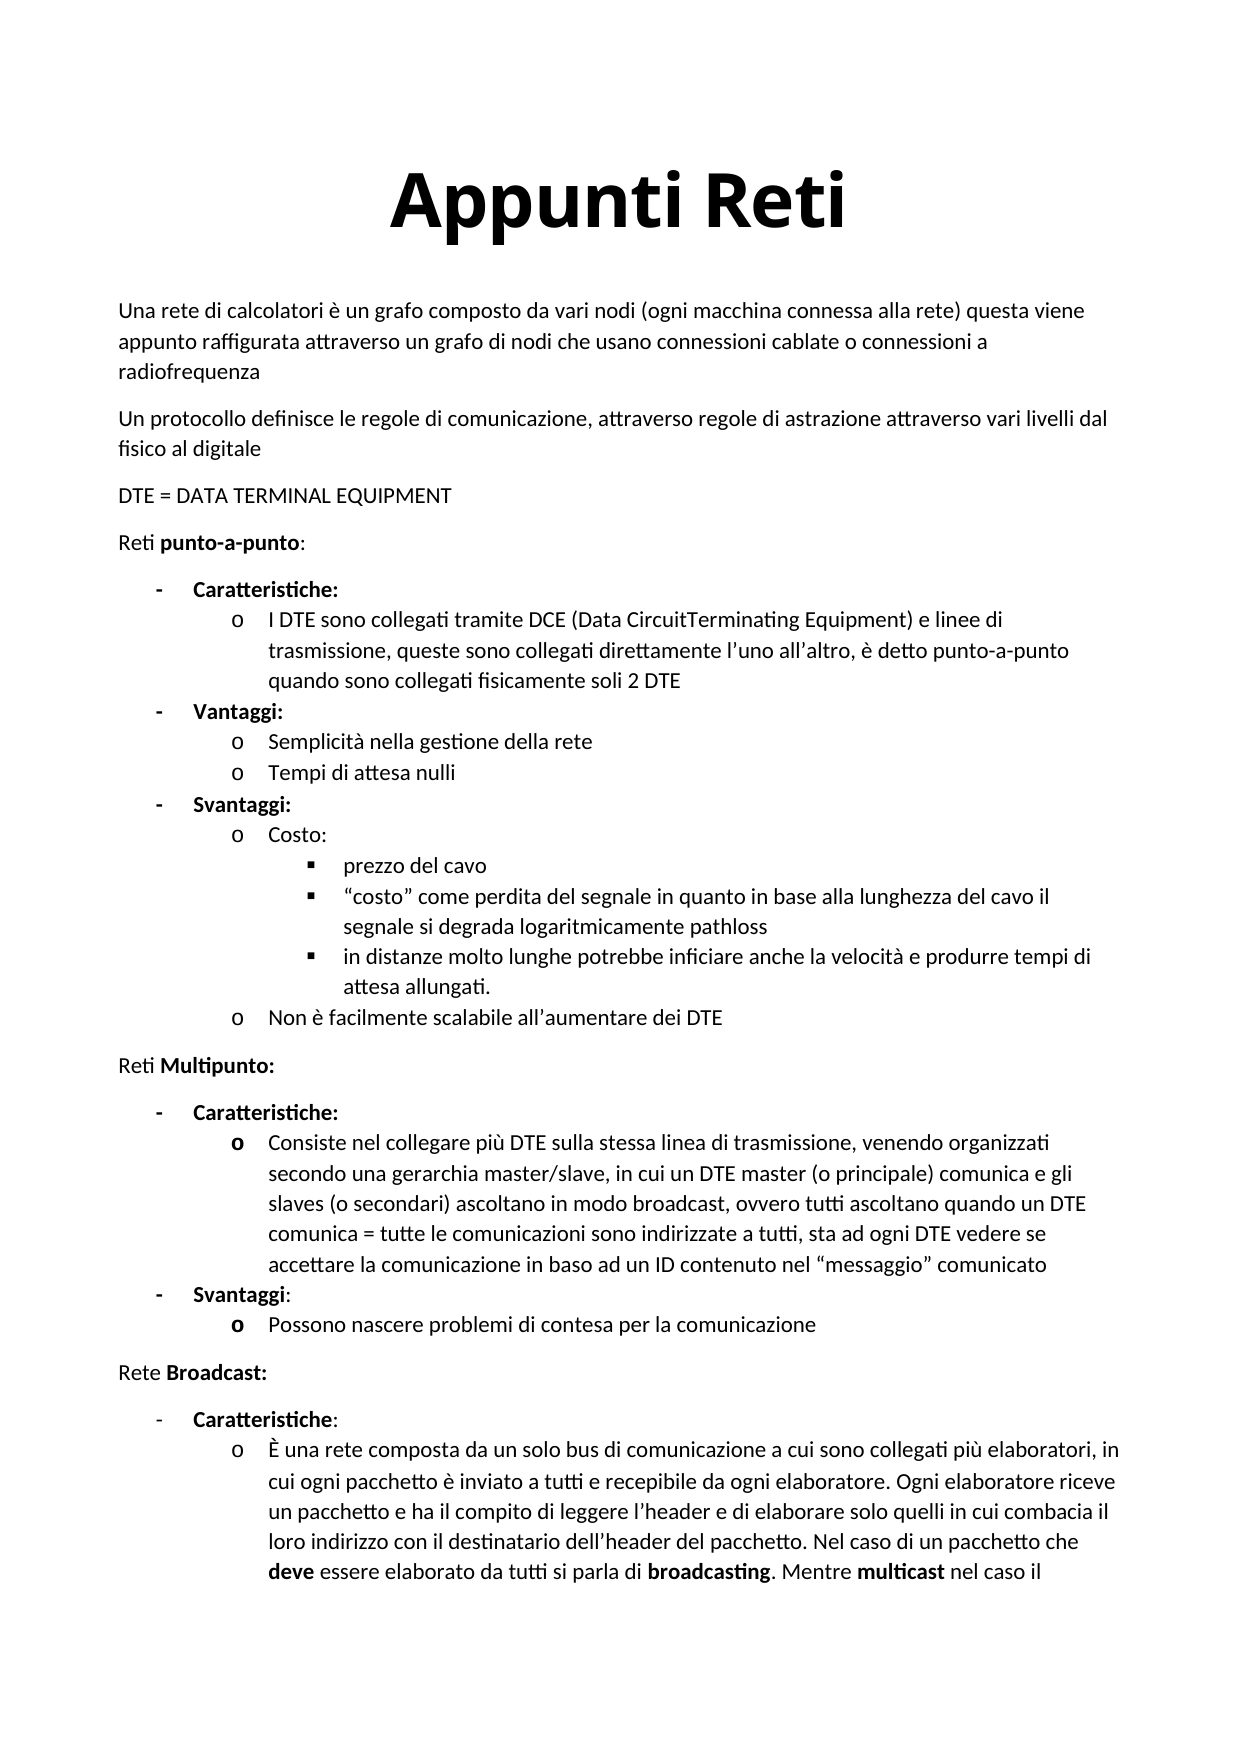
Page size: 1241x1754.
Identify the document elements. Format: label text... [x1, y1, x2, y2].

text Rete Broadcast: [118, 1358, 1122, 1386]
list I DTE sono collegati tramite DCE (Data CircuitTerminating Equipment) e linee di trasmissione, queste sono collegati direttamente l’uno all’altro, è detto punto-a-punto quando sono collegati fisicamente soli 2 DTE [231, 605, 1122, 694]
list Vantaggi: [156, 697, 1122, 725]
text Reti Multipunto: [118, 1051, 1122, 1079]
text Una rete di calcolatori è un grafo composto da vari nodi (ogni macchina connessa alla rete) questa viene appunto raffigurata attraverso un grafo di nodi che usano connessioni cablate o connessioni a radiofrequenza [118, 297, 1122, 385]
text Un protocollo definisce le regole di comunicazione, attraverso regole di astrazione attraverso vari livelli dal fisico al digitale [118, 404, 1122, 462]
list in distanze molto lunghe potrebbe inficiare anche la velocità e produrre tempi di attesa allungati. [306, 942, 1122, 1000]
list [231, 1435, 1122, 1585]
list Semplicità nella gestione della rete [231, 727, 1122, 756]
list prezzo del cavo [306, 852, 1122, 879]
list Consiste nel collegare più DTE sulla stessa linea di trasmissione, venendo organizzati secondo una gerarchia master/slave, in cui un DTE master (o principale) comunica e gli slaves (o secondari) ascoltano in modo broadcast, ovvero tutti ascoltano quando un DTE comunica = tutte le comunicazioni sono indirizzate a tutti, sta ad ogni DTE vedere se accettare la comunicazione in baso ad un ID contenuto nel “messaggio” comunicato [231, 1128, 1122, 1278]
list Tempi di attesa nulli [231, 758, 1122, 788]
text DTE = DATA TERMINAL EQUIPMENT [118, 481, 1122, 509]
list Caratteristiche: [156, 1405, 1122, 1433]
list Caratteristiche: [156, 575, 1122, 603]
list Possono nascere problemi di contesa per la comunicazione [231, 1310, 1122, 1339]
list Caratteristiche: [156, 1098, 1122, 1126]
list “costo” come perdita del segnale in quanto in base alla lunghezza del cavo il segnale si degrada logaritmicamente pathloss [306, 882, 1122, 940]
title Appunti Reti [118, 148, 1122, 250]
text Reti punto-a-punto: [118, 528, 1122, 556]
list Costo: [231, 820, 1122, 849]
list Svantaggi: [156, 790, 1122, 818]
list Non è facilmente scalabile all’aumentare dei DTE [231, 1003, 1122, 1032]
list Svantaggi: [156, 1280, 1122, 1308]
